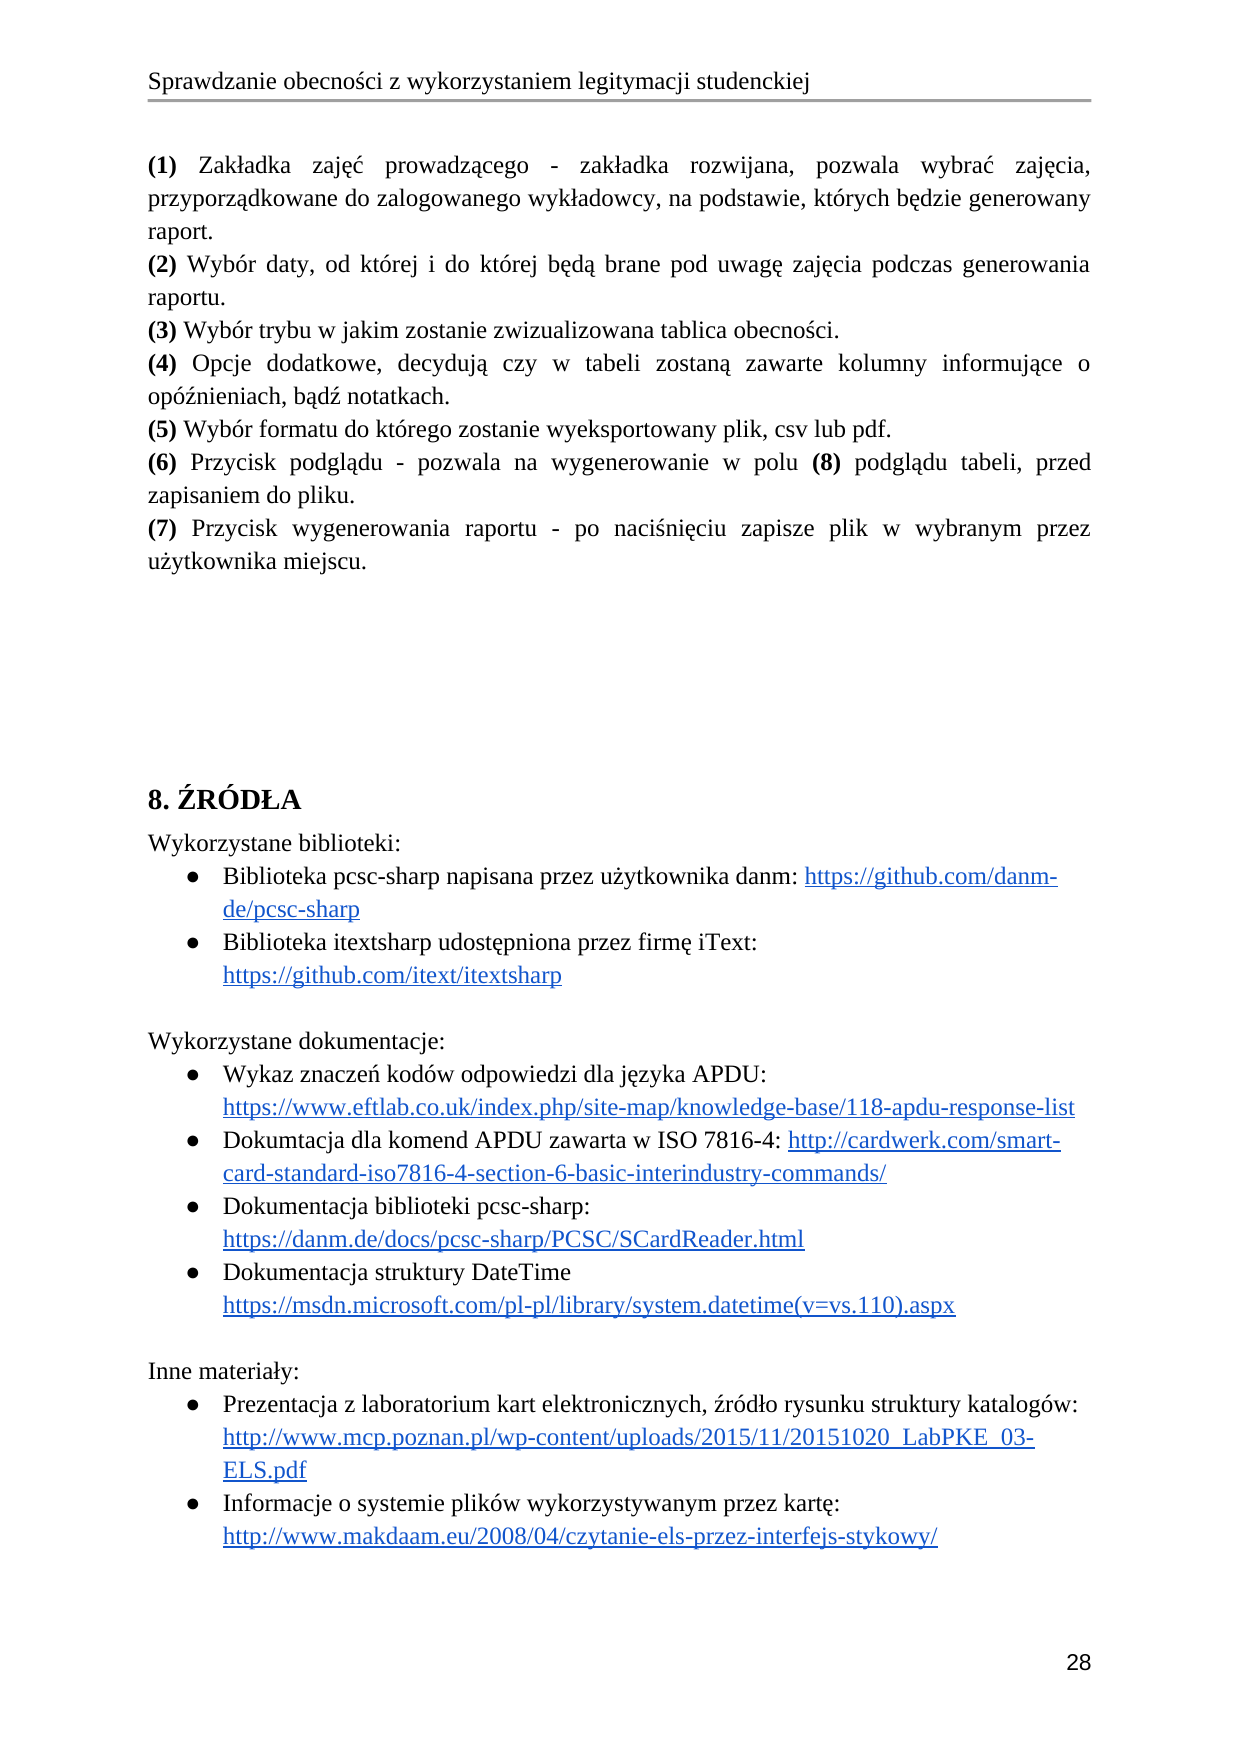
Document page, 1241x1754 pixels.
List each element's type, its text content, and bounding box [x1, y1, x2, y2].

list Wykaz znaczeń kodów odpowiedzi dla języka APDU: https://www.eftlab.co.uk/index.php/site-map/knowledge-base/118-apdu-response-list [185, 1059, 1091, 1121]
list Prezentacja z laboratorium kart elektronicznych, źródło rysunku struktury katalogów: http://www.mcp.poznan.pl/wp-content/uploads/2015/11/20151020_LabPKE_03-ELS.pdf [185, 1389, 1091, 1484]
list Dokumentacja struktury DateTime https://msdn.microsoft.com/pl-pl/library/system.datetime(v=vs.110).aspx [185, 1257, 1091, 1319]
text (3) Wybór trybu w jakim zostanie zwizualizowana tablica obecności. [148, 315, 1091, 344]
text Wykorzystane biblioteki: [148, 828, 1091, 857]
text (1) Zakładka zajęć prowadzącego - zakładka rozwijana, pozwala wybrać zajęcia, przyporządkowane do zalogowanego wykładowcy, na podstawie, których będzie generowany raport. [148, 150, 1091, 245]
text (7) Przycisk wygenerowania raportu - po naciśnięciu zapisze plik w wybranym przez użytkownika miejscu. [148, 513, 1091, 575]
text (6) Przycisk podglądu - pozwala na wygenerowanie w polu (8) podglądu tabeli, przed zapisaniem do pliku. [148, 447, 1091, 509]
list Informacje o systemie plików wykorzystywanym przez kartę: http://www.makdaam.eu/2008/04/czytanie-els-przez-interfejs-stykowy/ [185, 1488, 1091, 1550]
list Biblioteka pcsc-sharp napisana przez użytkownika danm: https://github.com/danm-de/pcsc-sharp [185, 861, 1091, 923]
subtitle 8. ŹRÓDŁA [148, 782, 1091, 815]
text Inne materiały: [148, 1356, 1091, 1385]
text (2) Wybór daty, od której i do której będą brane pod uwagę zajęcia podczas generowania raportu. [148, 249, 1091, 311]
text (4) Opcje dodatkowe, decydują czy w tabeli zostaną zawarte kolumny informujące o opóźnieniach, bądź notatkach. [148, 348, 1091, 410]
list Dokumentacja biblioteki pcsc-sharp: https://danm.de/docs/pcsc-sharp/PCSC/SCardReader.html [185, 1191, 1091, 1253]
list Dokumtacja dla komend APDU zawarta w ISO 7816-4: http://cardwerk.com/smart-card-standard-iso7816-4-section-6-basic-interindustry-commands/ [185, 1125, 1091, 1187]
text Wykorzystane dokumentacje: [148, 1026, 1091, 1055]
list Biblioteka itextsharp udostępniona przez firmę iText: https://github.com/itext/itextsharp [185, 927, 1091, 989]
text (5) Wybór formatu do którego zostanie wyeksportowany plik, csv lub pdf. [148, 414, 1091, 443]
